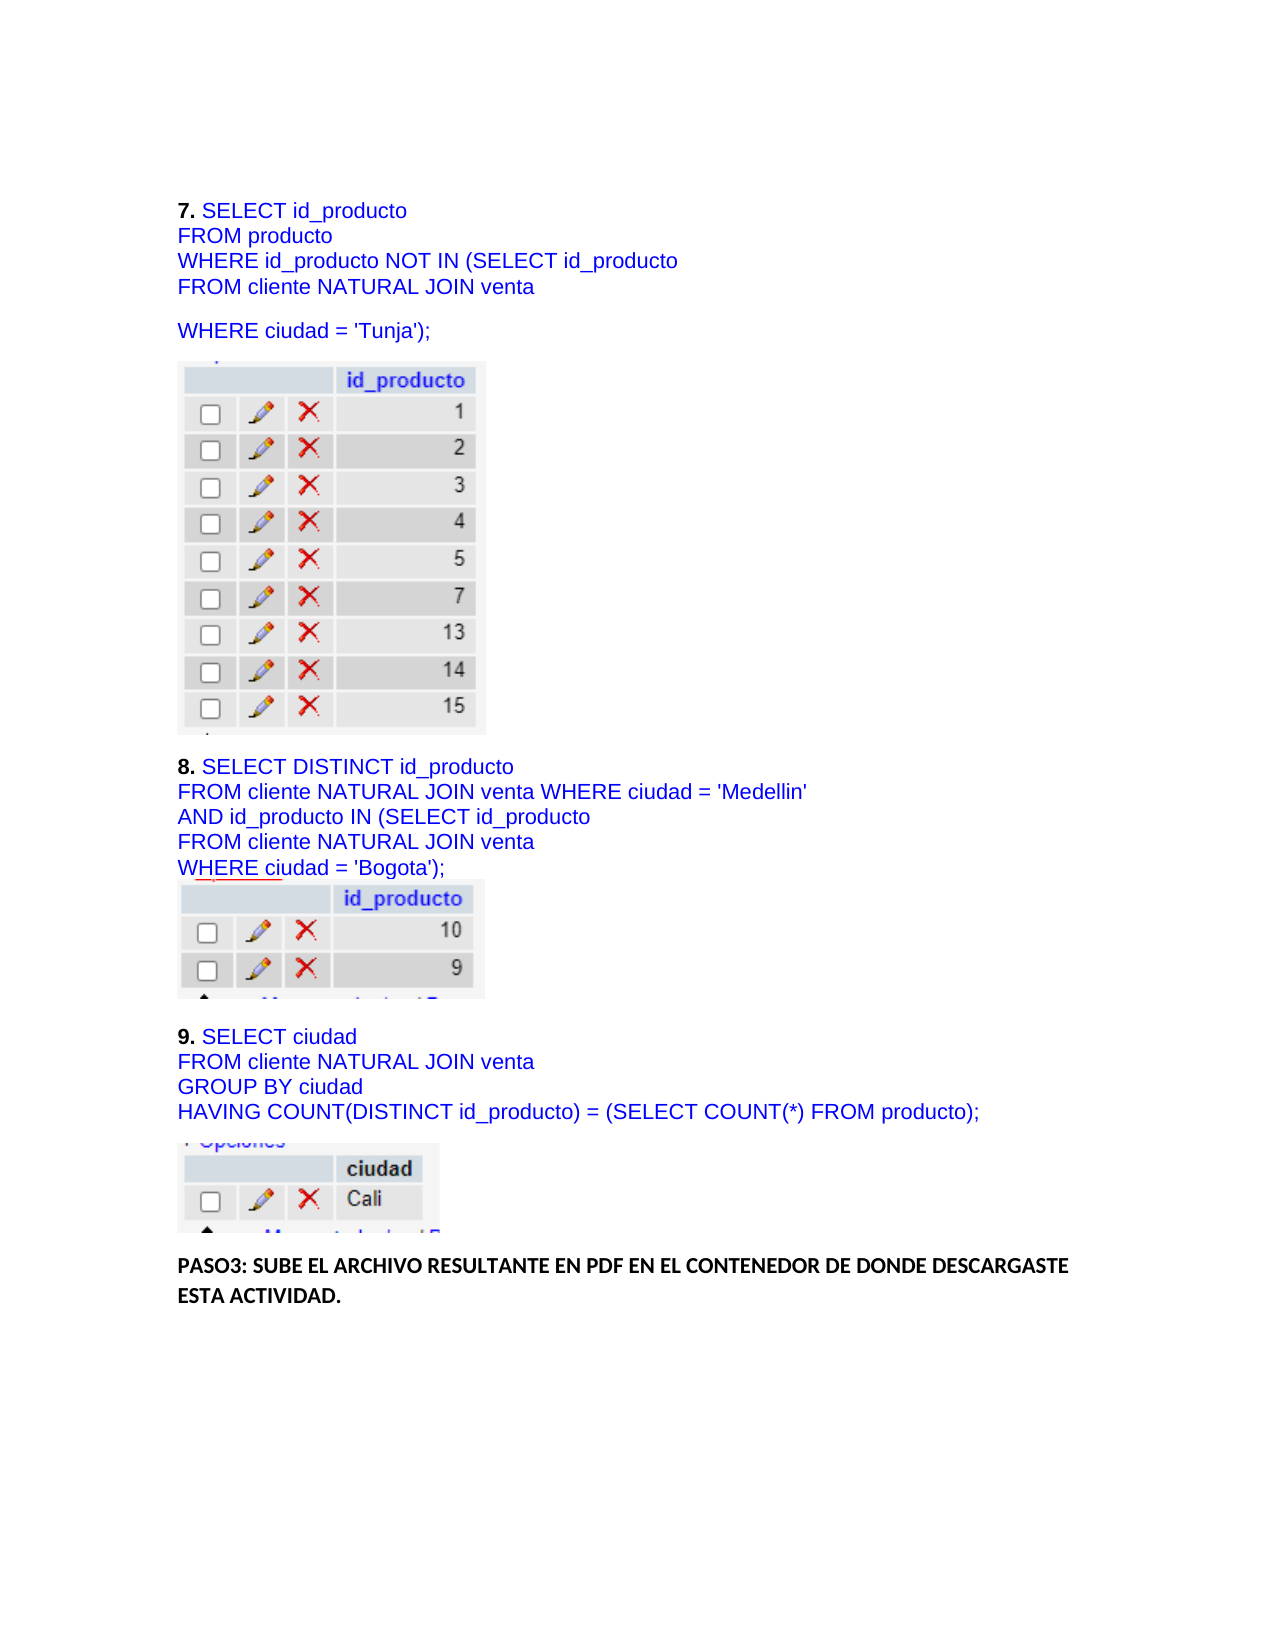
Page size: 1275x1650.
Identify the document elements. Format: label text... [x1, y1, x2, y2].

text 7. SELECT id_producto [177, 198, 1098, 223]
text FROM cliente NATURAL JOIN venta [177, 274, 1098, 299]
text GROUP BY ciudad [177, 1074, 1098, 1099]
text AND id_producto IN (SELECT id_producto [177, 804, 1098, 829]
text 8. SELECT DISTINCT id_producto [177, 754, 1098, 779]
text FROM cliente NATURAL JOIN venta [177, 1049, 1098, 1074]
picture [177, 1143, 440, 1233]
text WHERE ciudad = 'Bogota'); [177, 854, 1098, 880]
picture [177, 361, 487, 735]
text HAVING COUNT(DISTINCT id_producto) = (SELECT COUNT(*) FROM producto); [177, 1099, 1098, 1124]
text FROM cliente NATURAL JOIN venta WHERE ciudad = 'Medellin' [177, 779, 1098, 804]
text FROM producto [177, 223, 1098, 248]
text PASO3: SUBE EL ARCHIVO RESULTANTE EN PDF EN EL CONTENEDOR DE DONDE DESCARGASTE ESTA ACTIVIDAD. [177, 1251, 1098, 1309]
picture [177, 879, 485, 999]
text WHERE id_producto NOT IN (SELECT id_producto [177, 248, 1098, 274]
text WHERE ciudad = 'Tunja'); [177, 317, 1098, 343]
text 9. SELECT ciudad [177, 1024, 1098, 1049]
text FROM cliente NATURAL JOIN venta [177, 829, 1098, 854]
